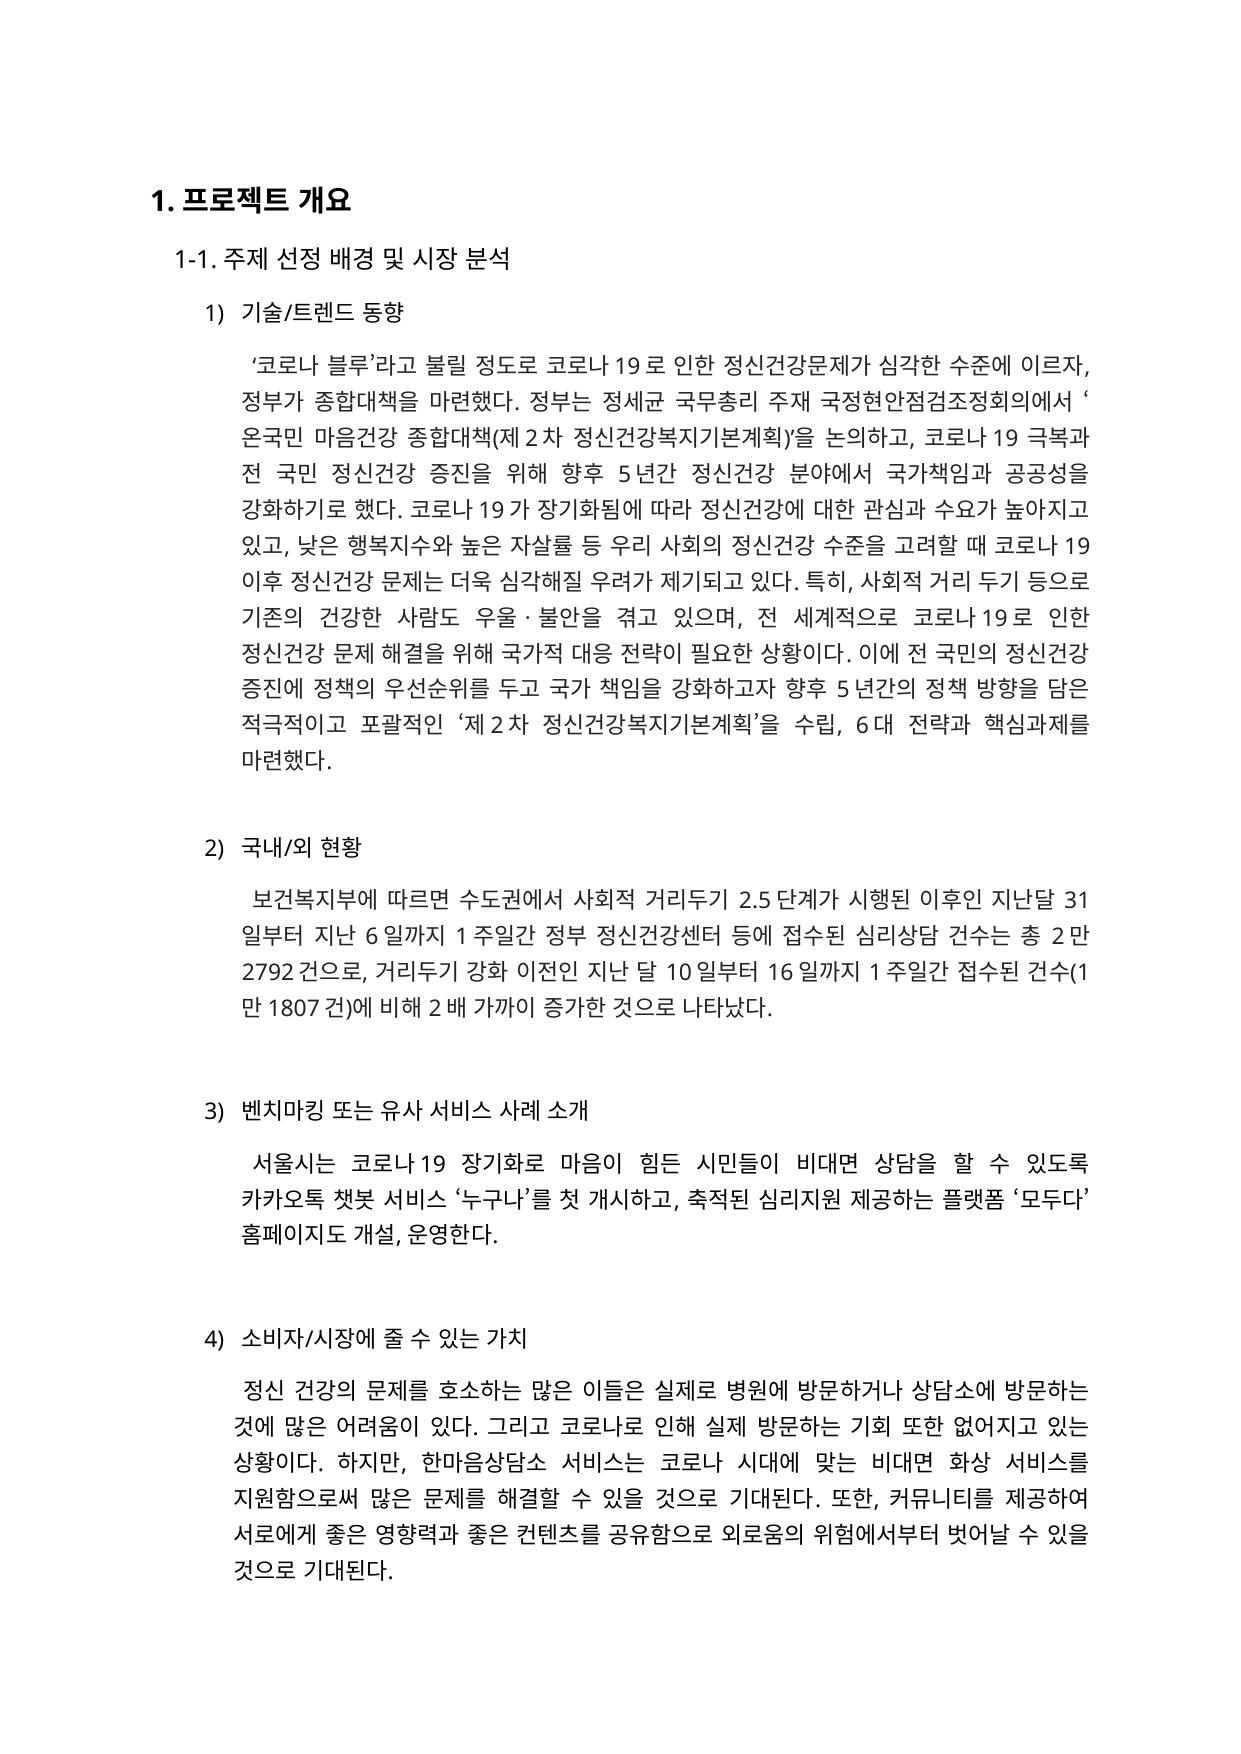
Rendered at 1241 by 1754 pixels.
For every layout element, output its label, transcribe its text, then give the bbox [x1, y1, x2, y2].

text ‘코로나 블루’라고 불릴 정도로 코로나19로 인한 정신건강문제가 심각한 수준에 이르자, 정부가 종합대책을 마련했다. 정부는 정세균 국무총리 주재 국정현안점검조정회의에서 ‘온국민 마음건강 종합대책(제2차 정신건강복지기본계획)’을 논의하고, 코로나19 극복과 전 국민 정신건강 증진을 위해 향후 5년간 정신건강 분야에서 국가책임과 공공성을 강화하기로 했다. 코로나19가 장기화됨에 따라 정신건강에 대한 관심과 수요가 높아지고 있고, 낮은 행복지수와 높은 자살률 등 우리 사회의 정신건강 수준을 고려할 때 코로나19 이후 정신건강 문제는 더욱 심각해질 우려가 제기되고 있다. 특히, 사회적 거리 두기 등으로 기존의 건강한 사람도 우울ㆍ불안을 겪고 있으며, 전 세계적으로 코로나19로 인한 정신건강 문제 해결을 위해 국가적 대응 전략이 필요한 상황이다. 이에 전 국민의 정신건강 증진에 정책의 우선순위를 두고 국가 책임을 강화하고자 향후 5년간의 정책 방향을 담은 적극적이고 포괄적인 ‘제2차 정신건강복지기본계획’을 수립, 6대 전략과 핵심과제를 마련했다. [242, 597, 1090, 810]
subtitle 프로젝트 개요 [150, 177, 1090, 219]
list 벤치마킹 또는 유사 서비스 사례 소개 [204, 1093, 1090, 1126]
subtitle 주제 선정 배경 및 시장 분석 [174, 239, 1090, 276]
list 소비자/시장에 줄 수 있는 가치 [204, 1320, 1090, 1354]
text 서울시는 코로나19 장기화로 마음이 힘든 시민들이 비대면 상담을 할 수 있도록 카카오톡 챗봇 서비스 ‘누구나’를 첫 개시하고, 축적된 심리지원 제공하는 플랫폼 ‘모두다’ 홈페이지도 개설, 운영한다. [242, 1146, 1090, 1251]
text 보건복지부에 따르면 수도권에서 사회적 거리두기 2.5단계가 시행된 이후인 지난달 31일부터 지난 6일까지 1주일간 정부 정신건강센터 등에 접수된 심리상담 건수는 총 2만2792건으로, 거리두기 강화 이전인 지난 달 10일부터 16일까지 1주일간 접수된 건수(1만1807건)에 비해 2배 가까이 증가한 것으로 나타났다. [242, 882, 1090, 956]
list 국내/외 현황 [204, 829, 1090, 863]
text 정신 건강의 문제를 호소하는 많은 이들은 실제로 병원에 방문하거나 상담소에 방문하는 것에 많은 어려움이 있다. 그리고 코로나로 인해 실제 방문하는 기회 또한 없어지고 있는 상황이다. 하지만, 한마음상담소 서비스는 코로나 시대에 맞는 비대면 화상 서비스를 지원함으로써 많은 문제를 해결할 수 있을 것으로 기대된다. 또한, 커뮤니티를 제공하여 서로에게 좋은 영향력과 좋은 컨텐츠를 공유함으로 외로움의 위험에서부터 벗어날 수 있을 것으로 기대된다. [233, 1373, 1090, 1586]
list 기술/트렌드 동향 [204, 295, 1090, 329]
text ‘코로나 블루’라고 불릴 정도로 코로나19로 인한 정신건강문제가 심각한 수준에 이르자, 정부가 종합대책을 마련했다. 정부는 정세균 국무총리 주재 국정현안점검조정회의에서 ‘온국민 마음건강 종합대책(제2차 정신건강복지기본계획)’을 논의하고, 코로나19 극복과 전 국민 정신건강 증진을 위해 향후 5년간 정신건강 분야에서 국가책임과 공공성을 강화하기로 했다. 코로나19가 장기화됨에 따라 정신건강에 대한 관심과 수요가 높아지고 있고, 낮은 행복지수와 높은 자살률 등 우리 사회의 정신건강 수준을 고려할 때 코로나19 이후 정신건강 문제는 더욱 심각해질 우려가 제기되고 있다. 특히, 사회적 거리 두기 등으로 기존의 건강한 사람도 우울ㆍ불안을 겪고 있으며, 전 세계적으로 코로나19로 인한 정신건강 문제 해결을 위해 국가적 대응 전략이 필요한 상황이다. 이에 전 국민의 정신건강 증진에 정책의 우선순위를 두고 국가 책임을 강화하고자 향후 5년간의 정책 방향을 담은 적극적이고 포괄적인 ‘제2차 정신건강복지기본계획’을 수립, 6대 전략과 핵심과제를 마련했다. [242, 489, 1090, 566]
text 보건복지부에 따르면 수도권에서 사회적 거리두기 2.5단계가 시행된 이후인 지난달 31일부터 지난 6일까지 1주일간 정부 정신건강센터 등에 접수된 심리상담 건수는 총 2만2792건으로, 거리두기 강화 이전인 지난 달 10일부터 16일까지 1주일간 접수된 건수(1만1807건)에 비해 2배 가까이 증가한 것으로 나타났다. [242, 987, 1090, 1023]
